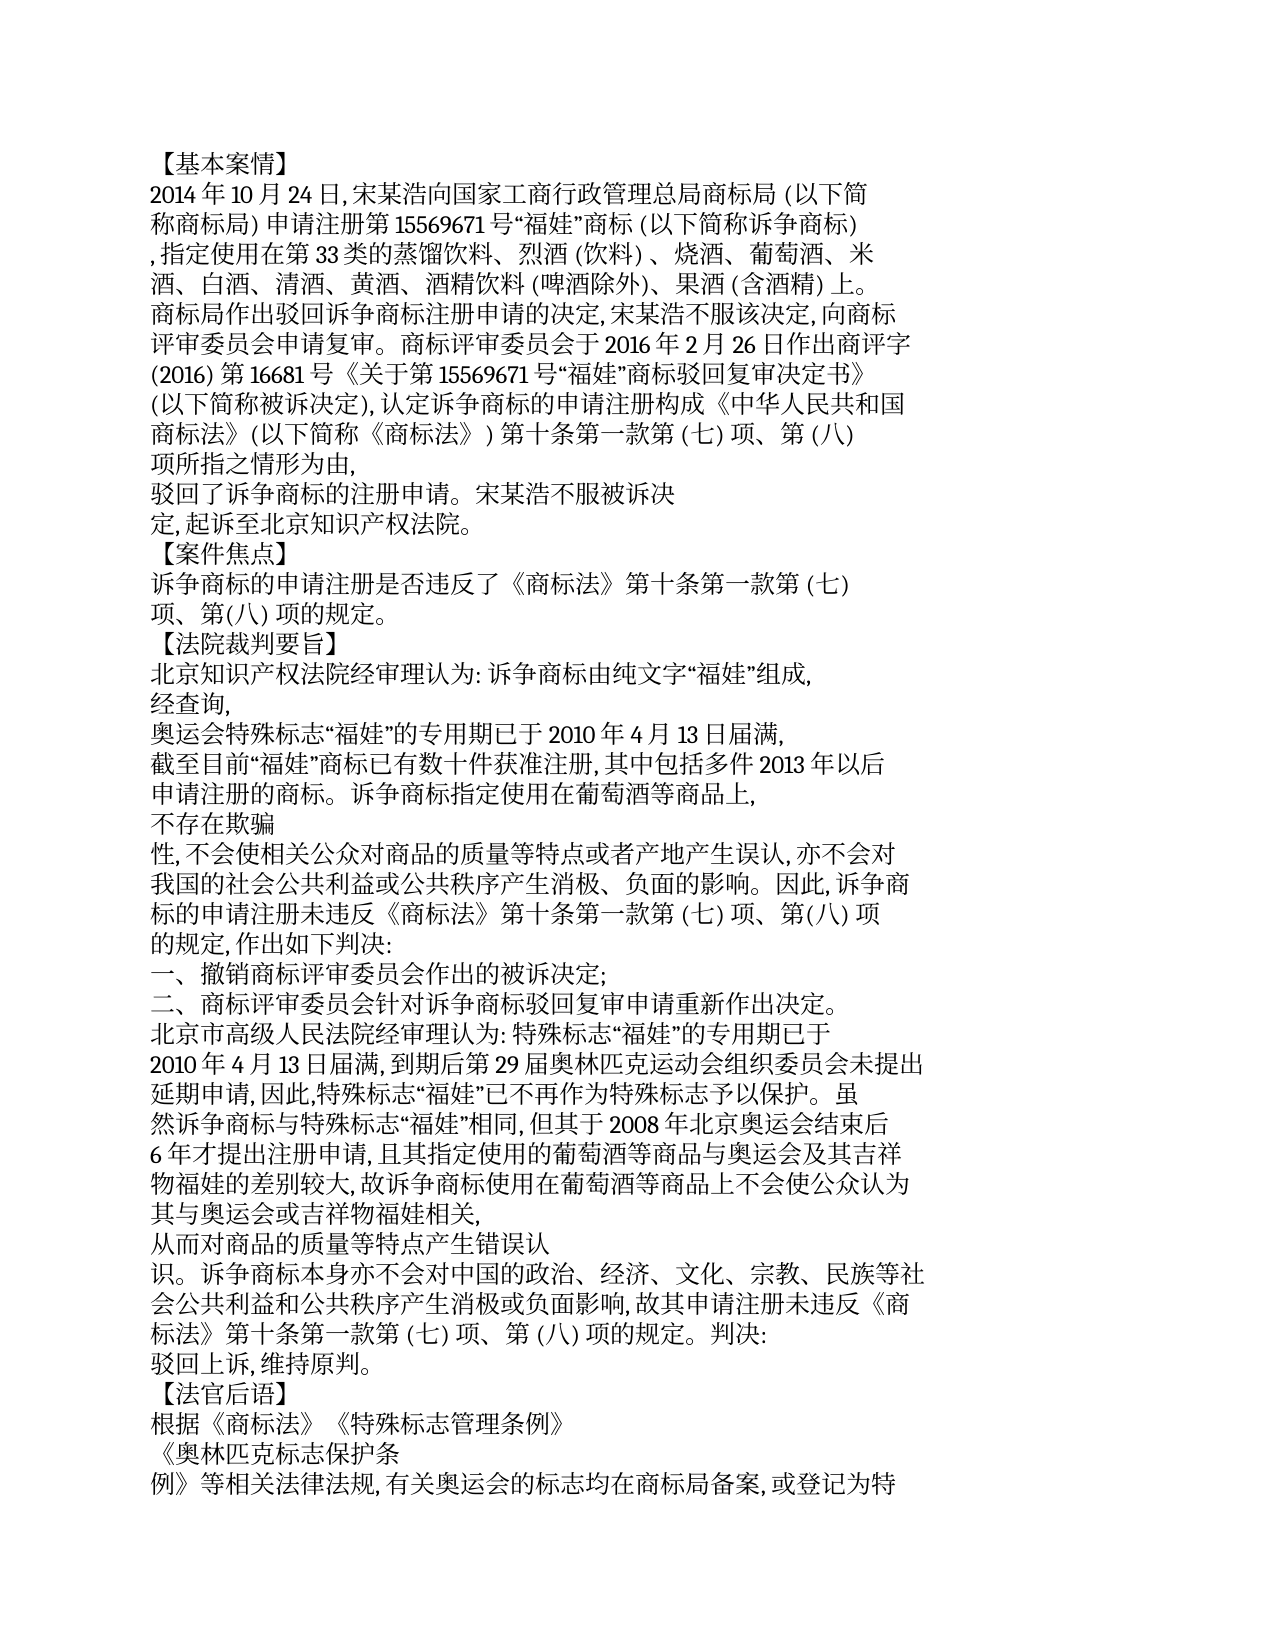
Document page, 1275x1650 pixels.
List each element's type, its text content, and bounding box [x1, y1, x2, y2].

text 申请注册的商标。诉争商标指定使用在葡萄酒等商品上, [150, 780, 1125, 810]
text 识。诉争商标本身亦不会对中国的政治、经济、文化、宗教、民族等社 [150, 1260, 1125, 1290]
text 物福娃的差别较大, 故诉争商标使用在葡萄酒等商品上不会使公众认为 [150, 1170, 1125, 1200]
text 2014年10月24日, 宋某浩向国家工商行政管理总局商标局 (以下简 [150, 180, 1125, 210]
text 商标局作出驳回诉争商标注册申请的决定, 宋某浩不服该决定, 向商标 [150, 300, 1125, 330]
text 截至目前“福娃”商标已有数十件获准注册, 其中包括多件2013年以后 [150, 750, 1125, 780]
text 驳回上诉, 维持原判。 [150, 1350, 1125, 1380]
text 【基本案情】 [150, 150, 1125, 180]
text 定, 起诉至北京知识产权法院。 [150, 510, 1125, 540]
text 《奥林匹克标志保护条 [150, 1440, 1125, 1470]
text (2016) 第16681号《关于第15569671号“福娃”商标驳回复审决定书》 [150, 360, 1125, 390]
text 标法》第十条第一款第 (七) 项、第 (八) 项的规定。判决: [150, 1320, 1125, 1350]
text 项、第(八) 项的规定。 [150, 600, 1125, 630]
text 从而对商品的质量等特点产生错误认 [150, 1230, 1125, 1260]
text 【法官后语】 [150, 1380, 1125, 1410]
text 6年才提出注册申请, 且其指定使用的葡萄酒等商品与奥运会及其吉祥 [150, 1140, 1125, 1170]
text 诉争商标的申请注册是否违反了《商标法》第十条第一款第 (七) [150, 570, 1125, 600]
text , 指定使用在第33类的蒸馏饮料、烈酒 (饮料) 、烧酒、葡萄酒、米 [150, 240, 1125, 270]
text 不存在欺骗 [150, 810, 1125, 840]
text 性, 不会使相关公众对商品的质量等特点或者产地产生误认, 亦不会对 [150, 840, 1125, 870]
text 项所指之情形为由, [150, 450, 1125, 480]
text 一、撤销商标评审委员会作出的被诉决定; [150, 960, 1125, 990]
text 的规定, 作出如下判决: [150, 930, 1125, 960]
text 【案件焦点】 [150, 540, 1125, 570]
text 驳回了诉争商标的注册申请。宋某浩不服被诉决 [150, 480, 1125, 510]
text 2010年4月13日届满, 到期后第29届奥林匹克运动会组织委员会未提出 [150, 1050, 1125, 1080]
text 酒、白酒、清酒、黄酒、酒精饮料 (啤酒除外)、果酒 (含酒精) 上。 [150, 270, 1125, 300]
text 其与奥运会或吉祥物福娃相关, [150, 1200, 1125, 1230]
text 延期申请, 因此,特殊标志“福娃”已不再作为特殊标志予以保护。虽 [150, 1080, 1125, 1110]
text 根据《商标法》《特殊标志管理条例》 [150, 1410, 1125, 1440]
text 称商标局) 申请注册第15569671号“福娃”商标 (以下简称诉争商标) [150, 210, 1125, 240]
text 经查询, [150, 690, 1125, 720]
text 二、商标评审委员会针对诉争商标驳回复审申请重新作出决定。 [150, 990, 1125, 1020]
text 评审委员会申请复审。商标评审委员会于2016年2月26日作出商评字 [150, 330, 1125, 360]
text 奥运会特殊标志“福娃”的专用期已于2010年4月13日届满, [150, 720, 1125, 750]
text 商标法》(以下简称《商标法》) 第十条第一款第 (七) 项、第 (八) [150, 420, 1125, 450]
text 我国的社会公共利益或公共秩序产生消极、负面的影响。因此, 诉争商 [150, 870, 1125, 900]
text 然诉争商标与特殊标志“福娃”相同, 但其于2008年北京奥运会结束后 [150, 1110, 1125, 1140]
text (以下简称被诉决定), 认定诉争商标的申请注册构成《中华人民共和国 [150, 390, 1125, 420]
text 【法院裁判要旨】 [150, 630, 1125, 660]
text 例》等相关法律法规, 有关奥运会的标志均在商标局备案, 或登记为特 [150, 1470, 1125, 1500]
text 北京知识产权法院经审理认为: 诉争商标由纯文字“福娃”组成, [150, 660, 1125, 690]
text 会公共利益和公共秩序产生消极或负面影响, 故其申请注册未违反《商 [150, 1290, 1125, 1320]
text 标的申请注册未违反《商标法》第十条第一款第 (七) 项、第(八) 项 [150, 900, 1125, 930]
text 北京市高级人民法院经审理认为: 特殊标志“福娃”的专用期已于 [150, 1020, 1125, 1050]
